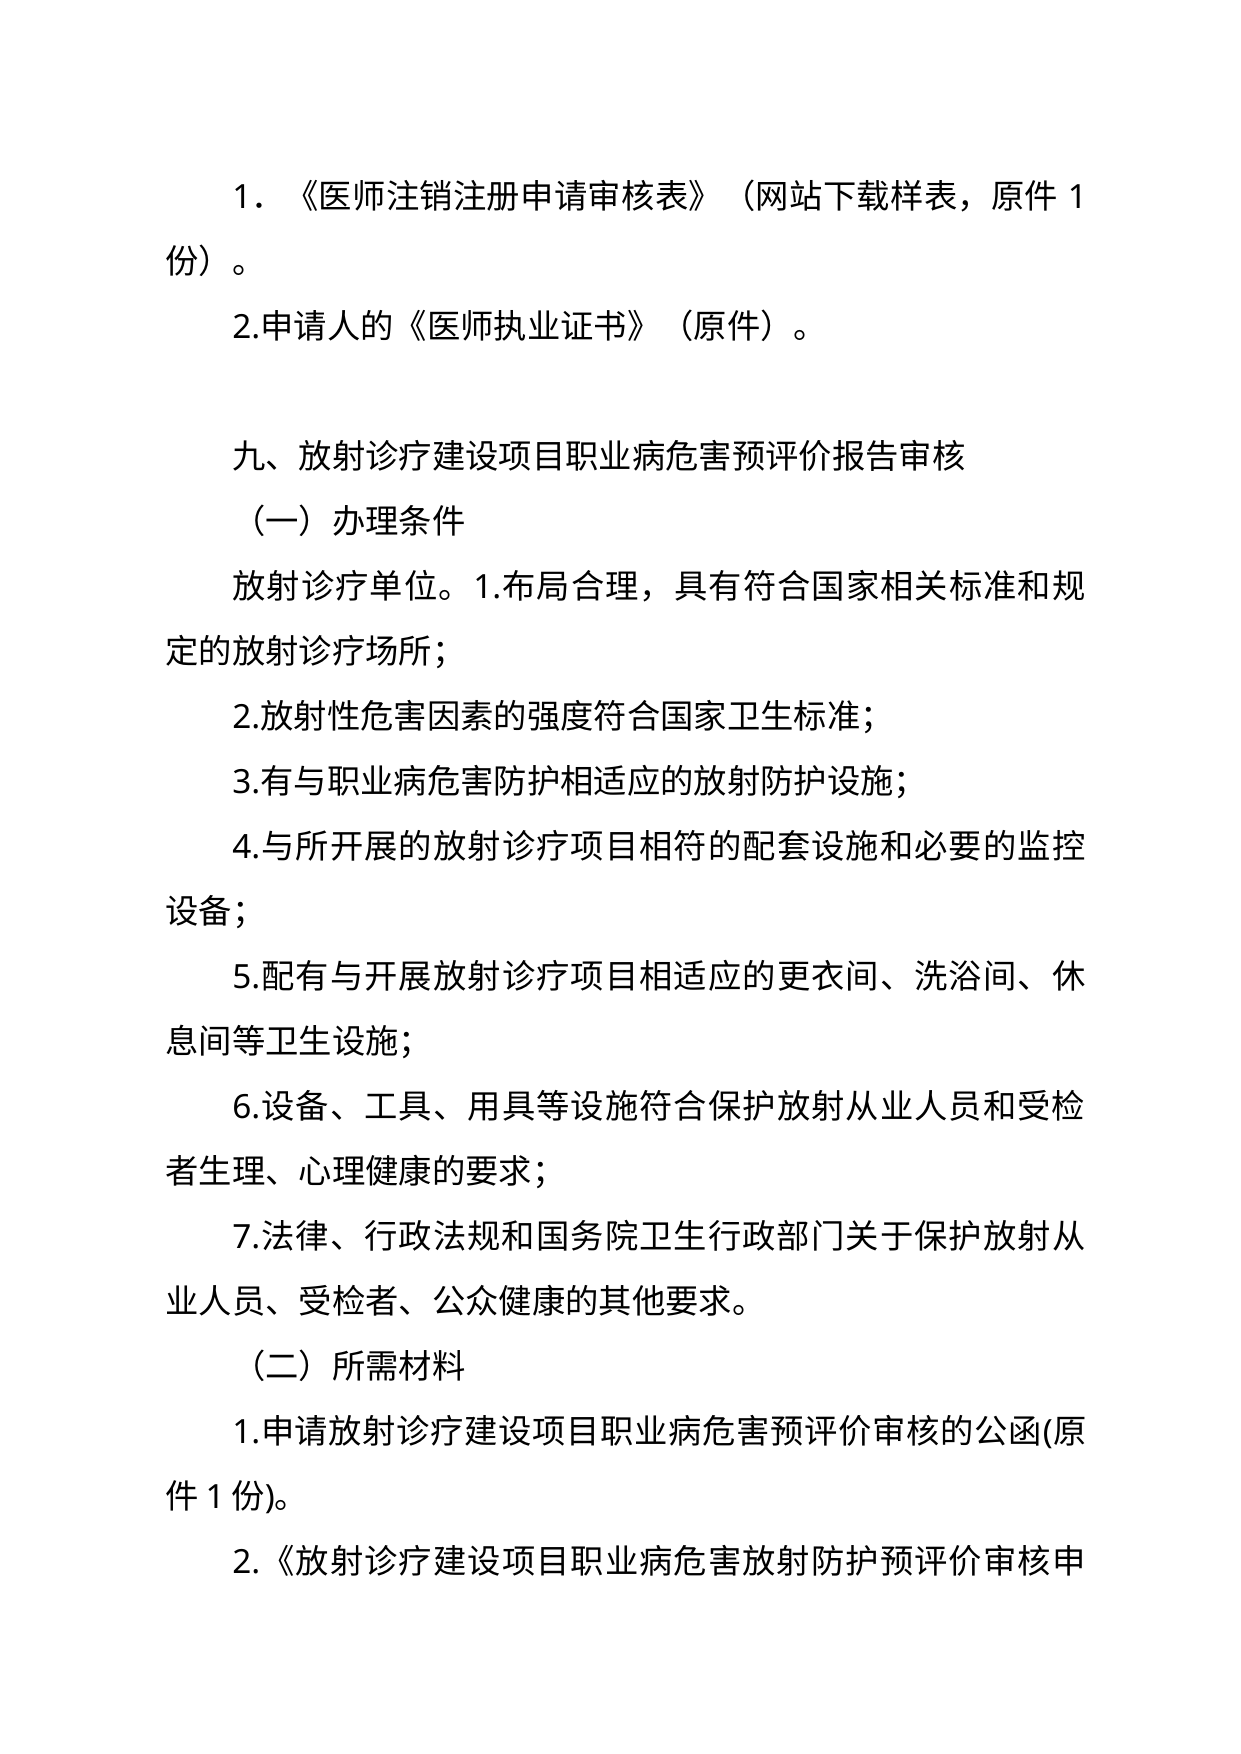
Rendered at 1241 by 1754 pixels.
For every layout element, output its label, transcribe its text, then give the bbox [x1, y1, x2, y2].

text 1.申请放射诊疗建设项目职业病危害预评价审核的公函(原件1份)。 [165, 1397, 1087, 1527]
text 放射诊疗单位。1.布局合理，具有符合国家相关标准和规定的放射诊疗场所； [165, 552, 1087, 682]
text （一）办理条件 [165, 487, 1087, 552]
text 2.放射性危害因素的强度符合国家卫生标准； [165, 682, 1087, 747]
text 1．《医师注销注册申请审核表》（网站下载样表，原件1份）。 [165, 162, 1087, 292]
text 6.设备、工具、用具等设施符合保护放射从业人员和受检者生理、心理健康的要求； [165, 1072, 1087, 1202]
text （二）所需材料 [165, 1332, 1087, 1397]
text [165, 1527, 1087, 1592]
text 2.申请人的《医师执业证书》（原件）。 [165, 292, 1087, 357]
text 3.有与职业病危害防护相适应的放射防护设施； [165, 747, 1087, 812]
text 九、放射诊疗建设项目职业病危害预评价报告审核 [165, 422, 1087, 487]
text 4.与所开展的放射诊疗项目相符的配套设施和必要的监控设备； [165, 812, 1087, 942]
text 5.配有与开展放射诊疗项目相适应的更衣间、洗浴间、休息间等卫生设施； [165, 942, 1087, 1072]
text 7.法律、行政法规和国务院卫生行政部门关于保护放射从业人员、受检者、公众健康的其他要求。 [165, 1202, 1087, 1332]
